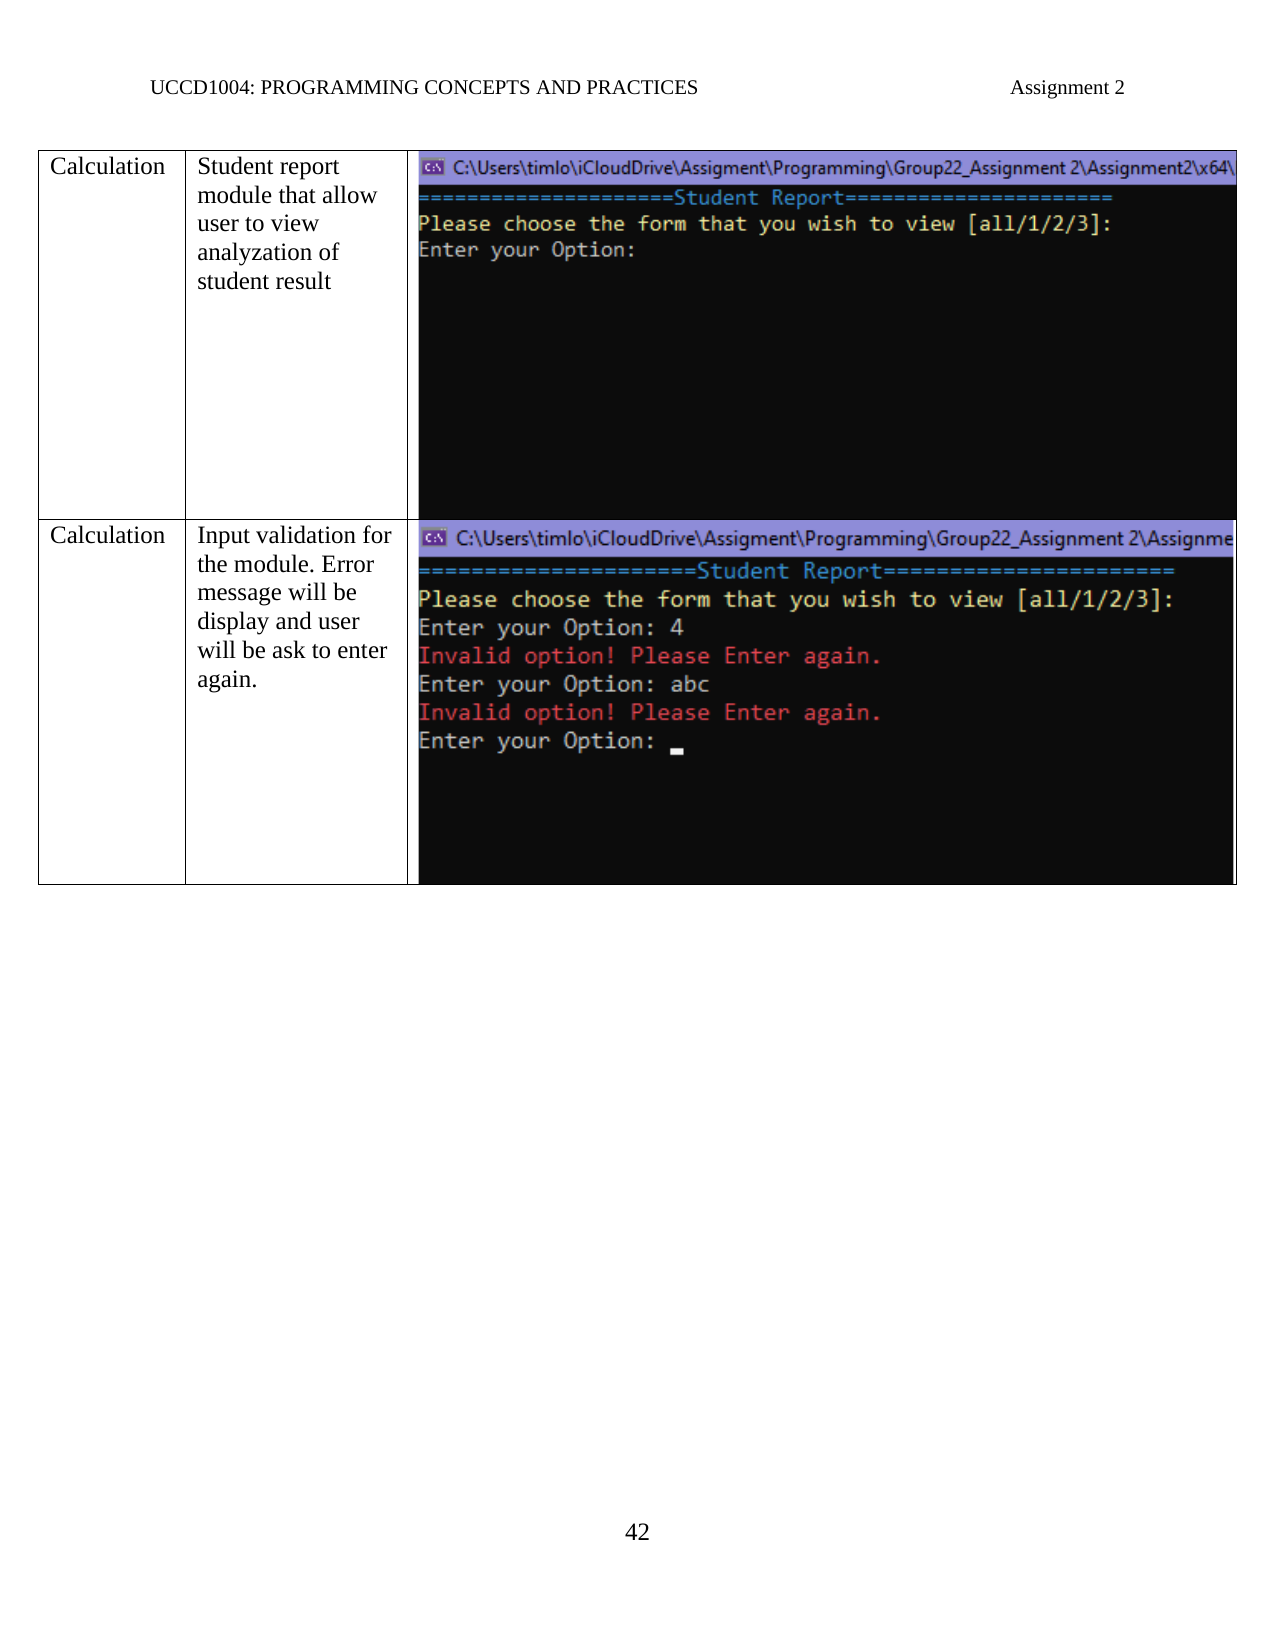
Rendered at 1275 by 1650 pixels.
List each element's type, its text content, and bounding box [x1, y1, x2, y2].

table_cell Input validation for the module. Error message will be display and user will be ask to enter again. [186, 520, 407, 883]
table_header Student report module that allow user to view analyzation of student result [186, 151, 407, 519]
picture [418, 520, 1234, 884]
table_cell [408, 520, 418, 883]
table_header Calculation [39, 151, 185, 519]
picture [418, 151, 1237, 519]
table_cell Calculation [39, 520, 185, 883]
table_header [408, 151, 418, 519]
